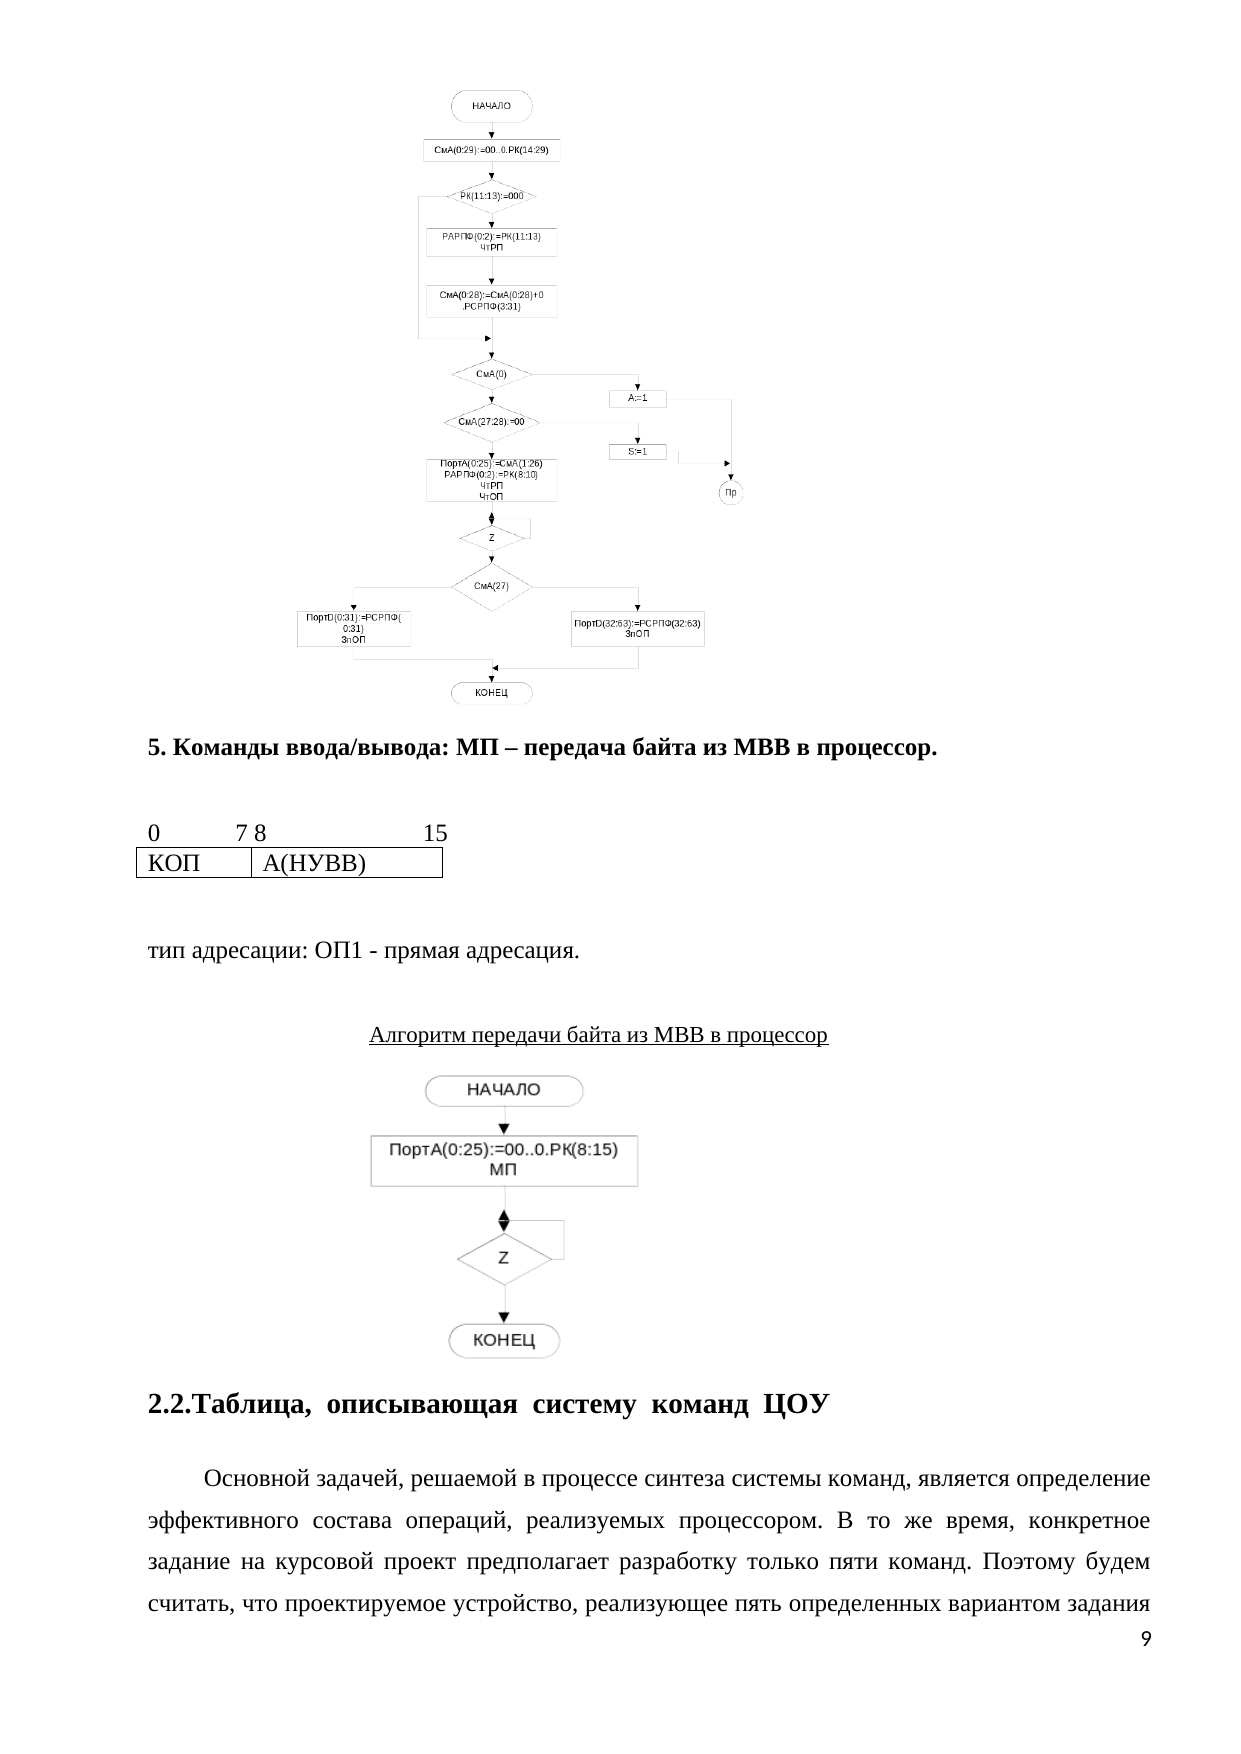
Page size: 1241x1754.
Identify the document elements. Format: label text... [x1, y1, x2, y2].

text Алгоритм передачи байта из МВВ в процессор [295, 1021, 1152, 1047]
table_header КОП [137, 848, 251, 877]
table_header А(НУВВ) [252, 848, 442, 877]
text 0 7 8 15 [148, 818, 1152, 847]
text 5. Команды ввода/вывода: МП – передача байта из МВВ в процессор. [148, 732, 1152, 761]
text тип адресации: ОП1 - прямая адресация. [148, 935, 1152, 963]
text 2.2.Таблица, описывающая систему команд ЦОУ [148, 1386, 1152, 1419]
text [148, 1453, 1152, 1620]
